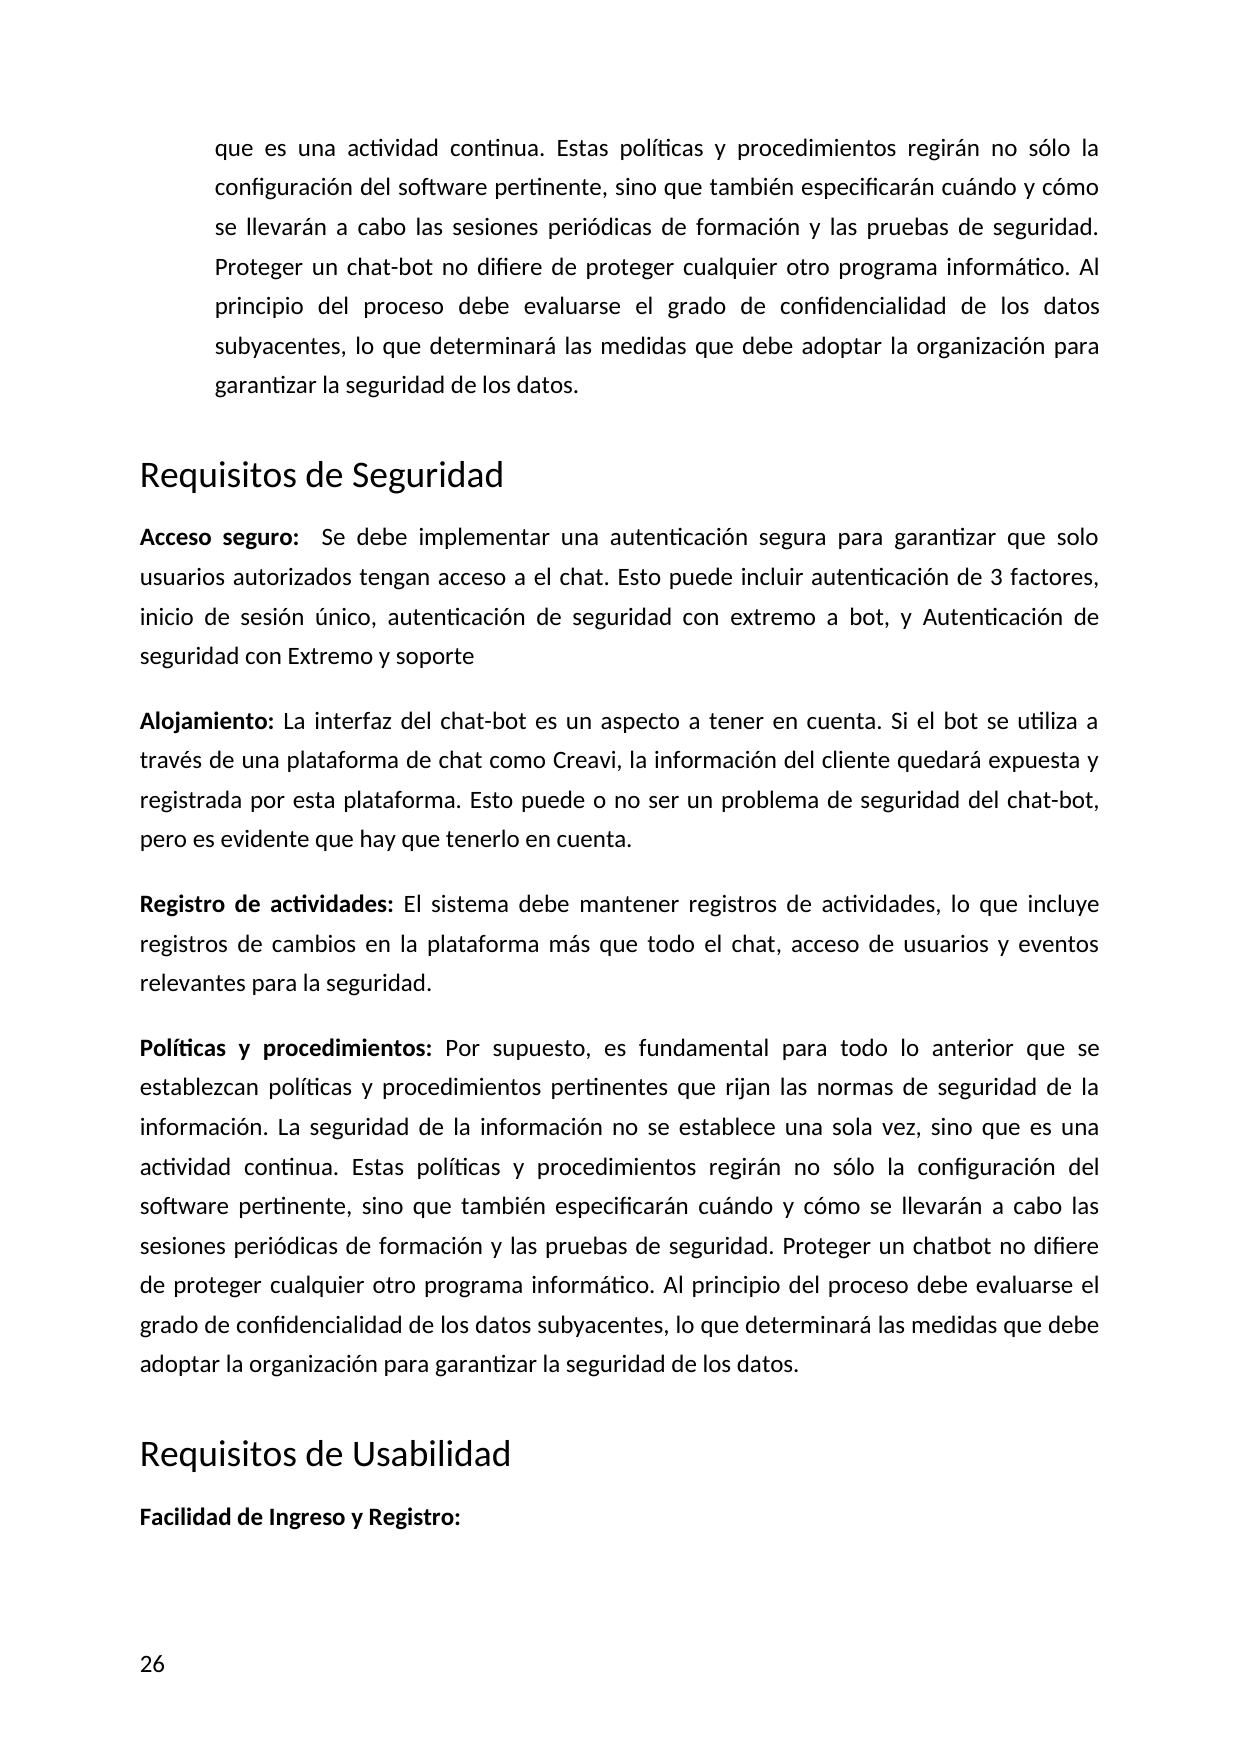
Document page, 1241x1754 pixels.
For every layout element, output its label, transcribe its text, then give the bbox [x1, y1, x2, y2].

subtitle Requisitos de Seguridad [139, 451, 1101, 497]
text Políticas y procedimientos: Por supuesto, es fundamental para todo lo anterior que se establezcan políticas y procedimientos pertinentes que rijan las normas de seguridad de la información. La seguridad de la información no se establece una sola vez, sino que es una actividad continua. Estas políticas y procedimientos regirán no sólo la configuración del software pertinente, sino que también especificarán cuándo y cómo se llevarán a cabo las sesiones periódicas de formación y las pruebas de seguridad. Proteger un chatbot no difiere de proteger cualquier otro programa informático. Al principio del proceso debe evaluarse el grado de confidencialidad de los datos subyacentes, lo que determinará las medidas que debe adoptar la organización para garantizar la seguridad de los datos. [139, 1032, 1101, 1379]
text Facilidad de Ingreso y Registro: [139, 1501, 1101, 1531]
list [177, 132, 1101, 400]
text Acceso seguro: Se debe implementar una autenticación segura para garantizar que solo usuarios autorizados tengan acceso a el chat. Esto puede incluir autenticación de 3 factores, inicio de sesión único, autenticación de seguridad con extremo a bot, y Autenticación de seguridad con Extremo y soporte [139, 522, 1101, 671]
text Registro de actividades: El sistema debe mantener registros de actividades, lo que incluye registros de cambios en la plataforma más que todo el chat, acceso de usuarios y eventos relevantes para la seguridad. [139, 888, 1101, 998]
text Alojamiento: La interfaz del chat-bot es un aspecto a tener en cuenta. Si el bot se utiliza a través de una plataforma de chat como Creavi, la información del cliente quedará expuesta y registrada por esta plataforma. Esto puede o no ser un problema de seguridad del chat-bot, pero es evidente que hay que tenerlo en cuenta. [139, 705, 1101, 854]
subtitle Requisitos de Usabilidad [139, 1430, 1101, 1476]
